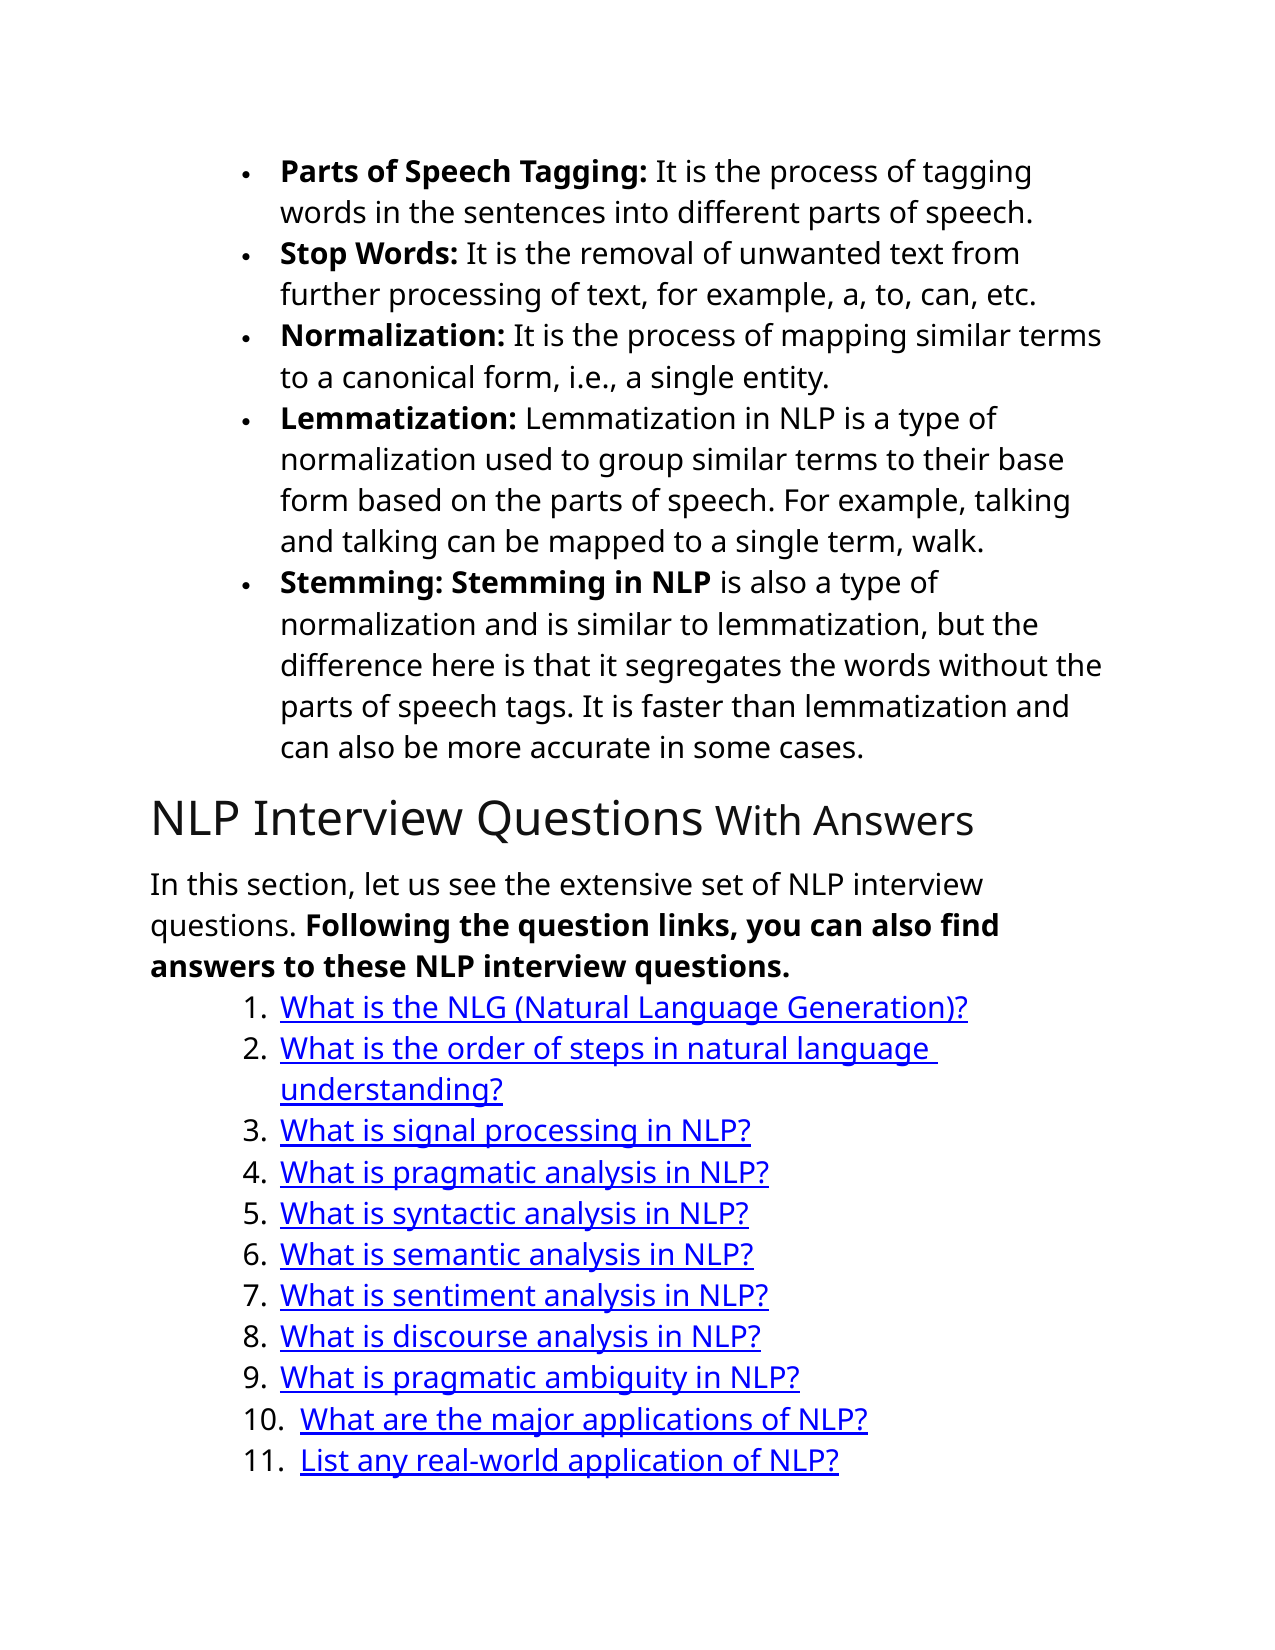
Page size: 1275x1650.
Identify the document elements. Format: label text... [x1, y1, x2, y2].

list What is the NLG (Natural Language Generation)? [242, 986, 1125, 1027]
list What is sentiment analysis in NLP? [242, 1274, 1125, 1315]
list What is the order of steps in natural language understanding? [242, 1027, 1125, 1109]
list What is discourse analysis in NLP? [242, 1315, 1125, 1356]
list List any real-world application of NLP? [242, 1439, 1125, 1480]
list Stop Words: It is the removal of unwanted text from further processing of text, for example, a, to, can, etc. [242, 232, 1125, 314]
list What is pragmatic ambiguity in NLP? [242, 1356, 1125, 1398]
list What is pragmatic analysis in NLP? [242, 1151, 1125, 1192]
list What are the major applications of NLP? [242, 1398, 1125, 1439]
subtitle NLP Interview Questions With Answers [150, 784, 1125, 849]
list What is signal processing in NLP? [242, 1109, 1125, 1151]
list What is syntactic analysis in NLP? [242, 1192, 1125, 1233]
list Stemming: Stemming in NLP is also a type of normalization and is similar to lemmatization, but the difference here is that it segregates the words without the parts of speech tags. It is faster than lemmatization and can also be more accurate in some cases. [242, 561, 1125, 767]
list Parts of Speech Tagging: It is the process of tagging words in the sentences into different parts of speech. [242, 150, 1125, 232]
list Normalization: It is the process of mapping similar terms to a canonical form, i.e., a single entity. [242, 314, 1125, 397]
list Lemmatization: Lemmatization in NLP is a type of normalization used to group similar terms to their base form based on the parts of speech. For example, talking and talking can be mapped to a single term, walk. [242, 397, 1125, 561]
list What is semantic analysis in NLP? [242, 1233, 1125, 1274]
text In this section, let us see the extensive set of NLP interview questions. Following the question links, you can also find answers to these NLP interview questions. [150, 863, 1125, 986]
